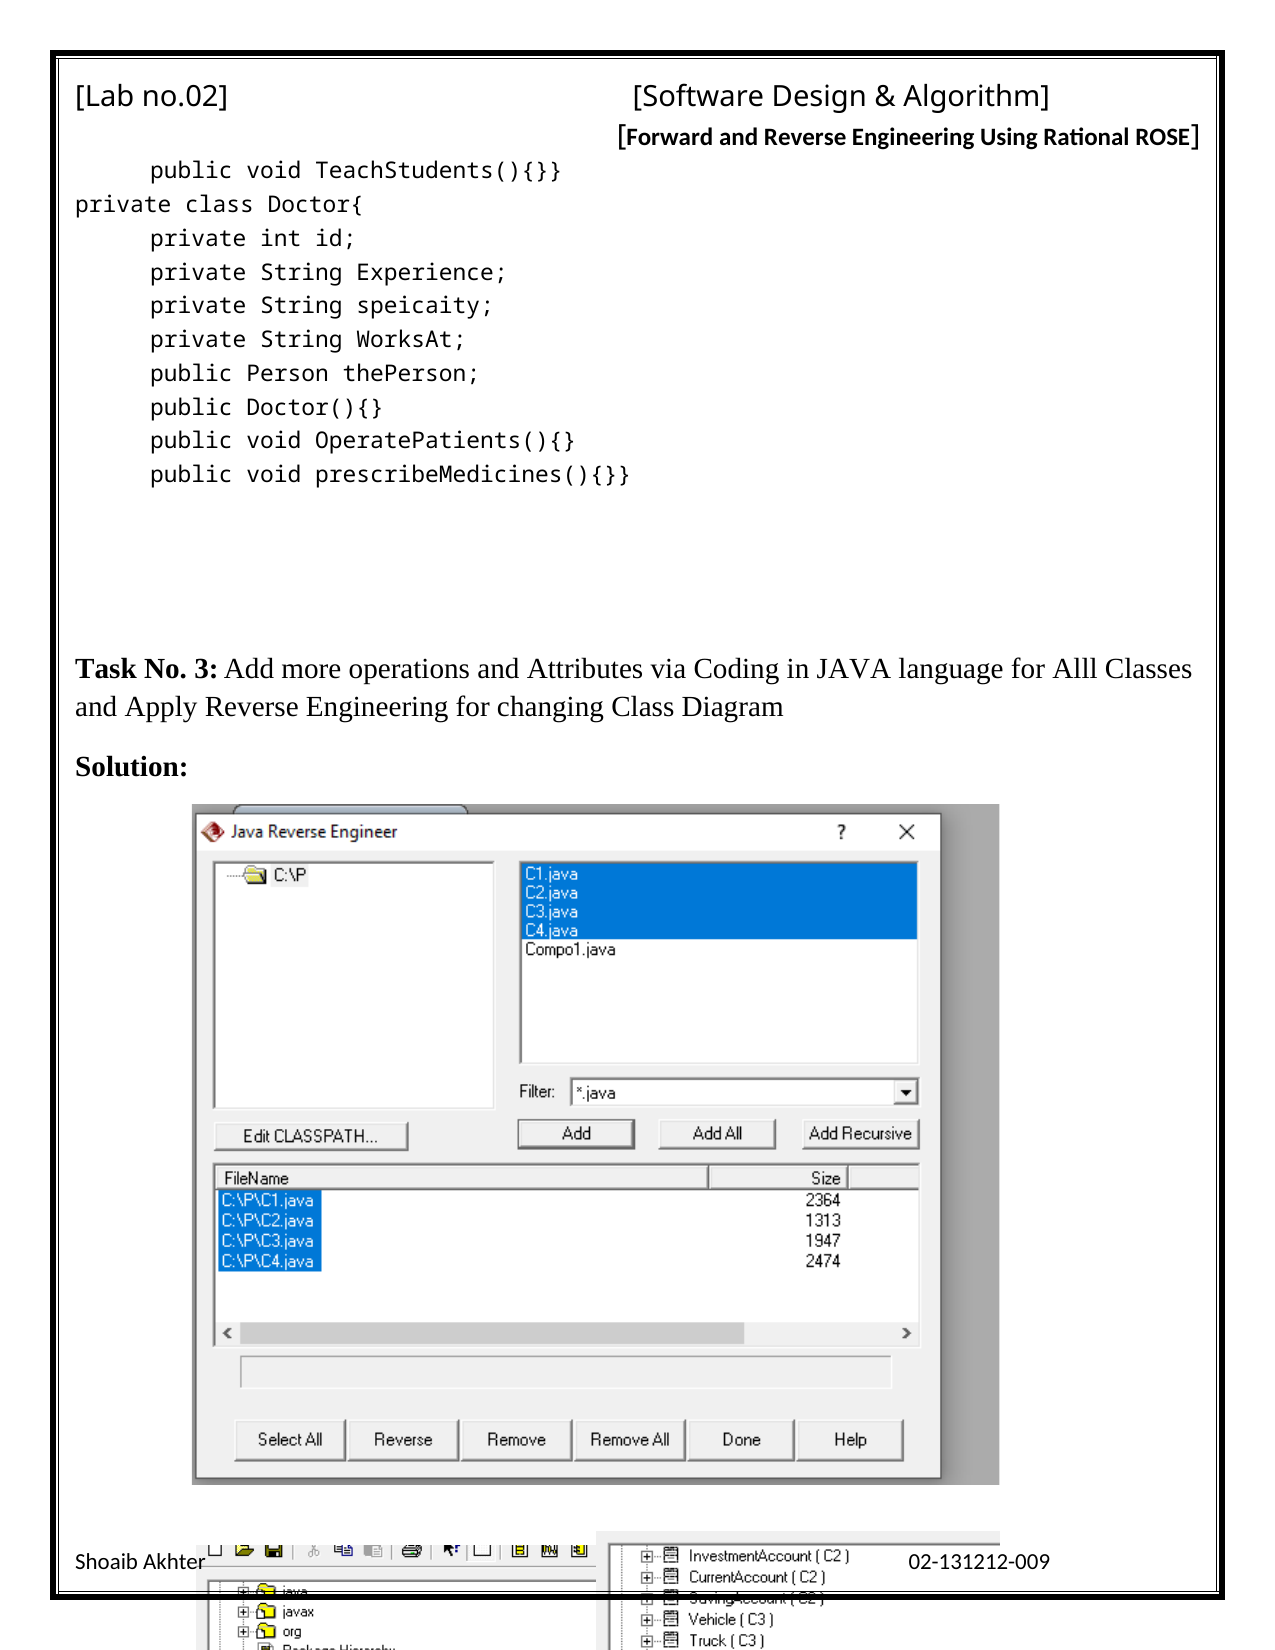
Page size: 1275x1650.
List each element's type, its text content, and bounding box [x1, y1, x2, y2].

text public void OperatePatients(){} [75, 424, 1200, 456]
text private String WorksAt; [75, 323, 1200, 354]
text public void prescribeMedicines(){}} [75, 458, 1200, 489]
text private int id; [75, 222, 1200, 253]
picture [191, 804, 1000, 1485]
picture [196, 1531, 1000, 1591]
text Solution: [75, 749, 1200, 782]
text public void TeachStudents(){}} [75, 154, 1200, 186]
text private String speicaity; [75, 289, 1200, 321]
picture [196, 1600, 1000, 1650]
text public Person thePerson; [75, 357, 1200, 388]
text Task No. 3: Add more operations and Attributes via Coding in JAVA language for Alll Classes and Apply Reverse Engineering for changing Class Diagram [75, 651, 1200, 723]
text private String Experience; [75, 256, 1200, 287]
text private class Doctor{ [75, 188, 1200, 219]
text public Doctor(){} [75, 391, 1200, 422]
